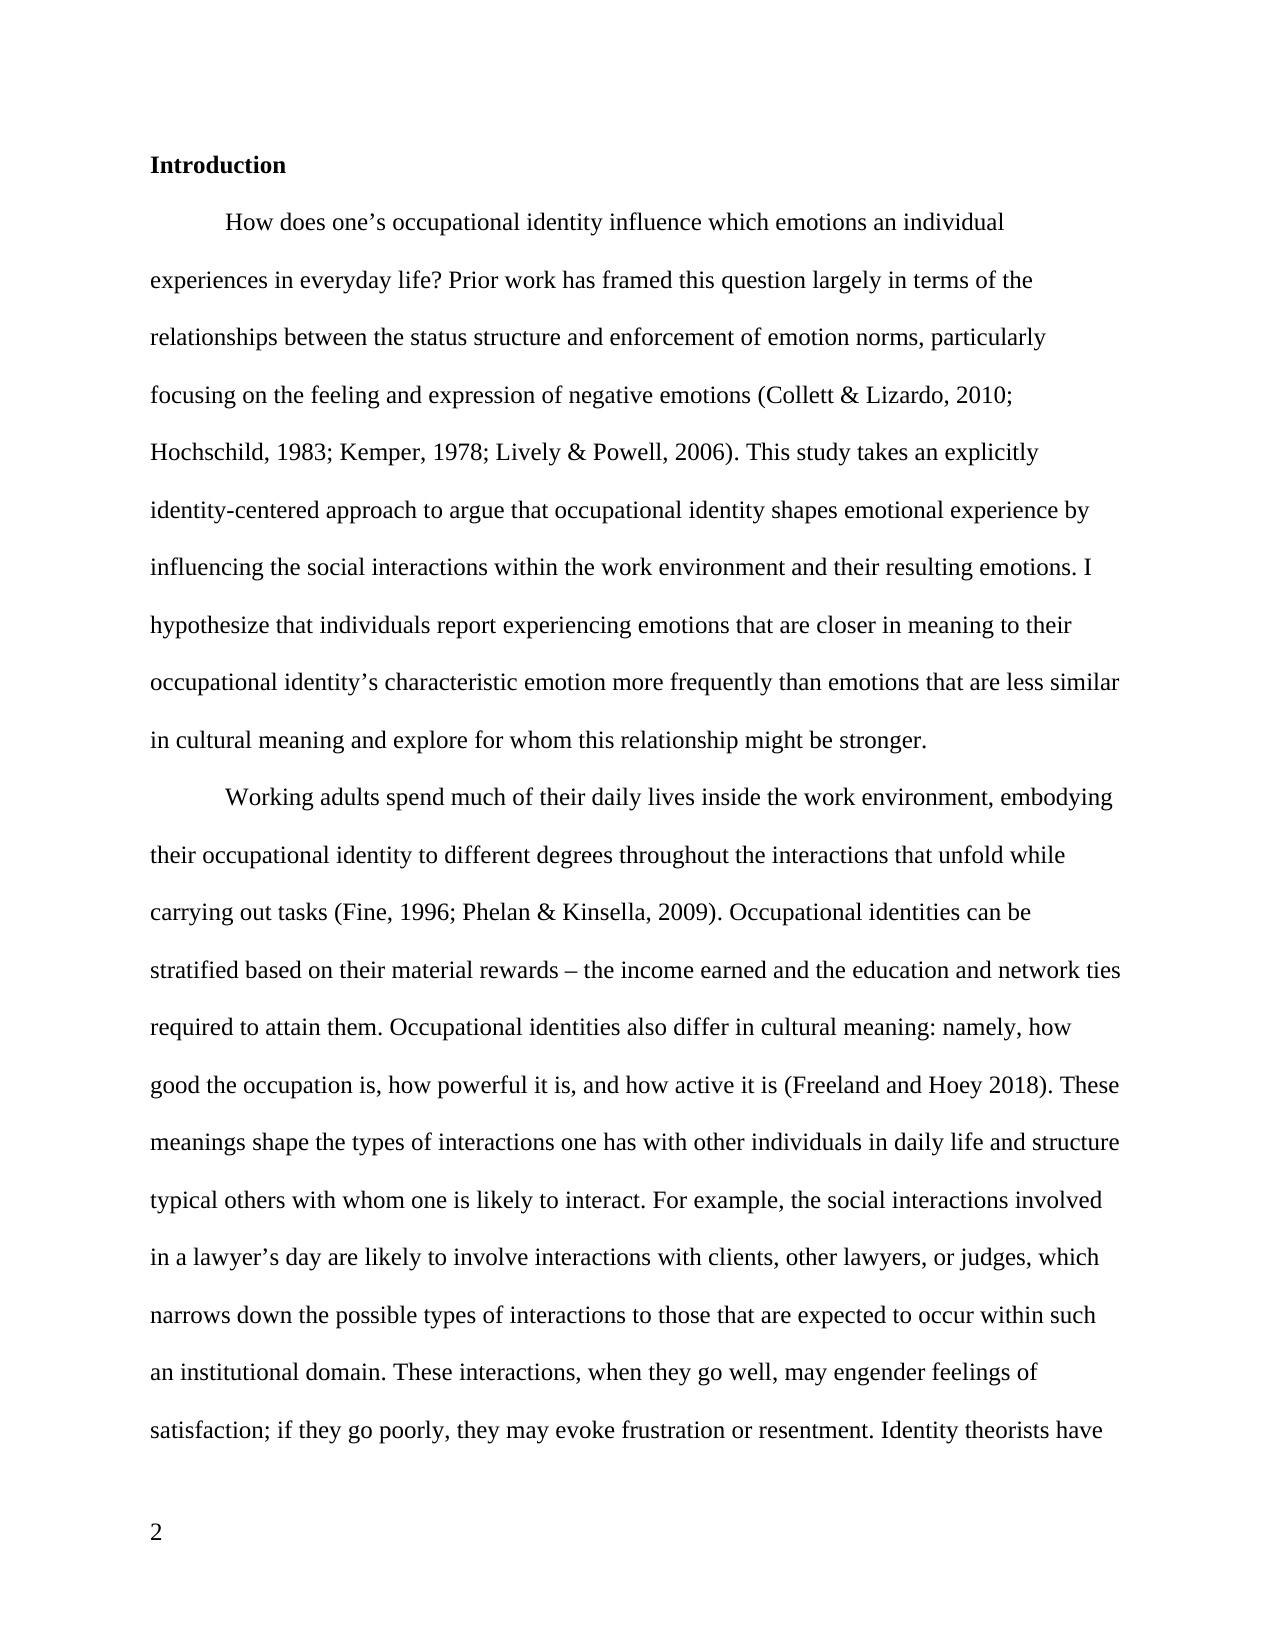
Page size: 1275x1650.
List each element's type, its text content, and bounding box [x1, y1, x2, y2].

text Introduction [150, 150, 1125, 179]
text How does one’s occupational identity influence which emotions an individual experiences in everyday life? Prior work has framed this question largely in terms of the relationships between the status structure and enforcement of emotion norms, particularly focusing on the feeling and expression of negative emotions (Collett & Lizardo, 2010; Hochschild, 1983; Kemper, 1978; Lively & Powell, 2006). This study takes an explicitly identity-centered approach to argue that occupational identity shapes emotional experience by influencing the social interactions within the work environment and their resulting emotions. I hypothesize that individuals report experiencing emotions that are closer in meaning to their occupational identity’s characteristic emotion more frequently than emotions that are less similar in cultural meaning and explore for whom this relationship might be stronger. [150, 207, 1125, 754]
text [150, 782, 1125, 1444]
